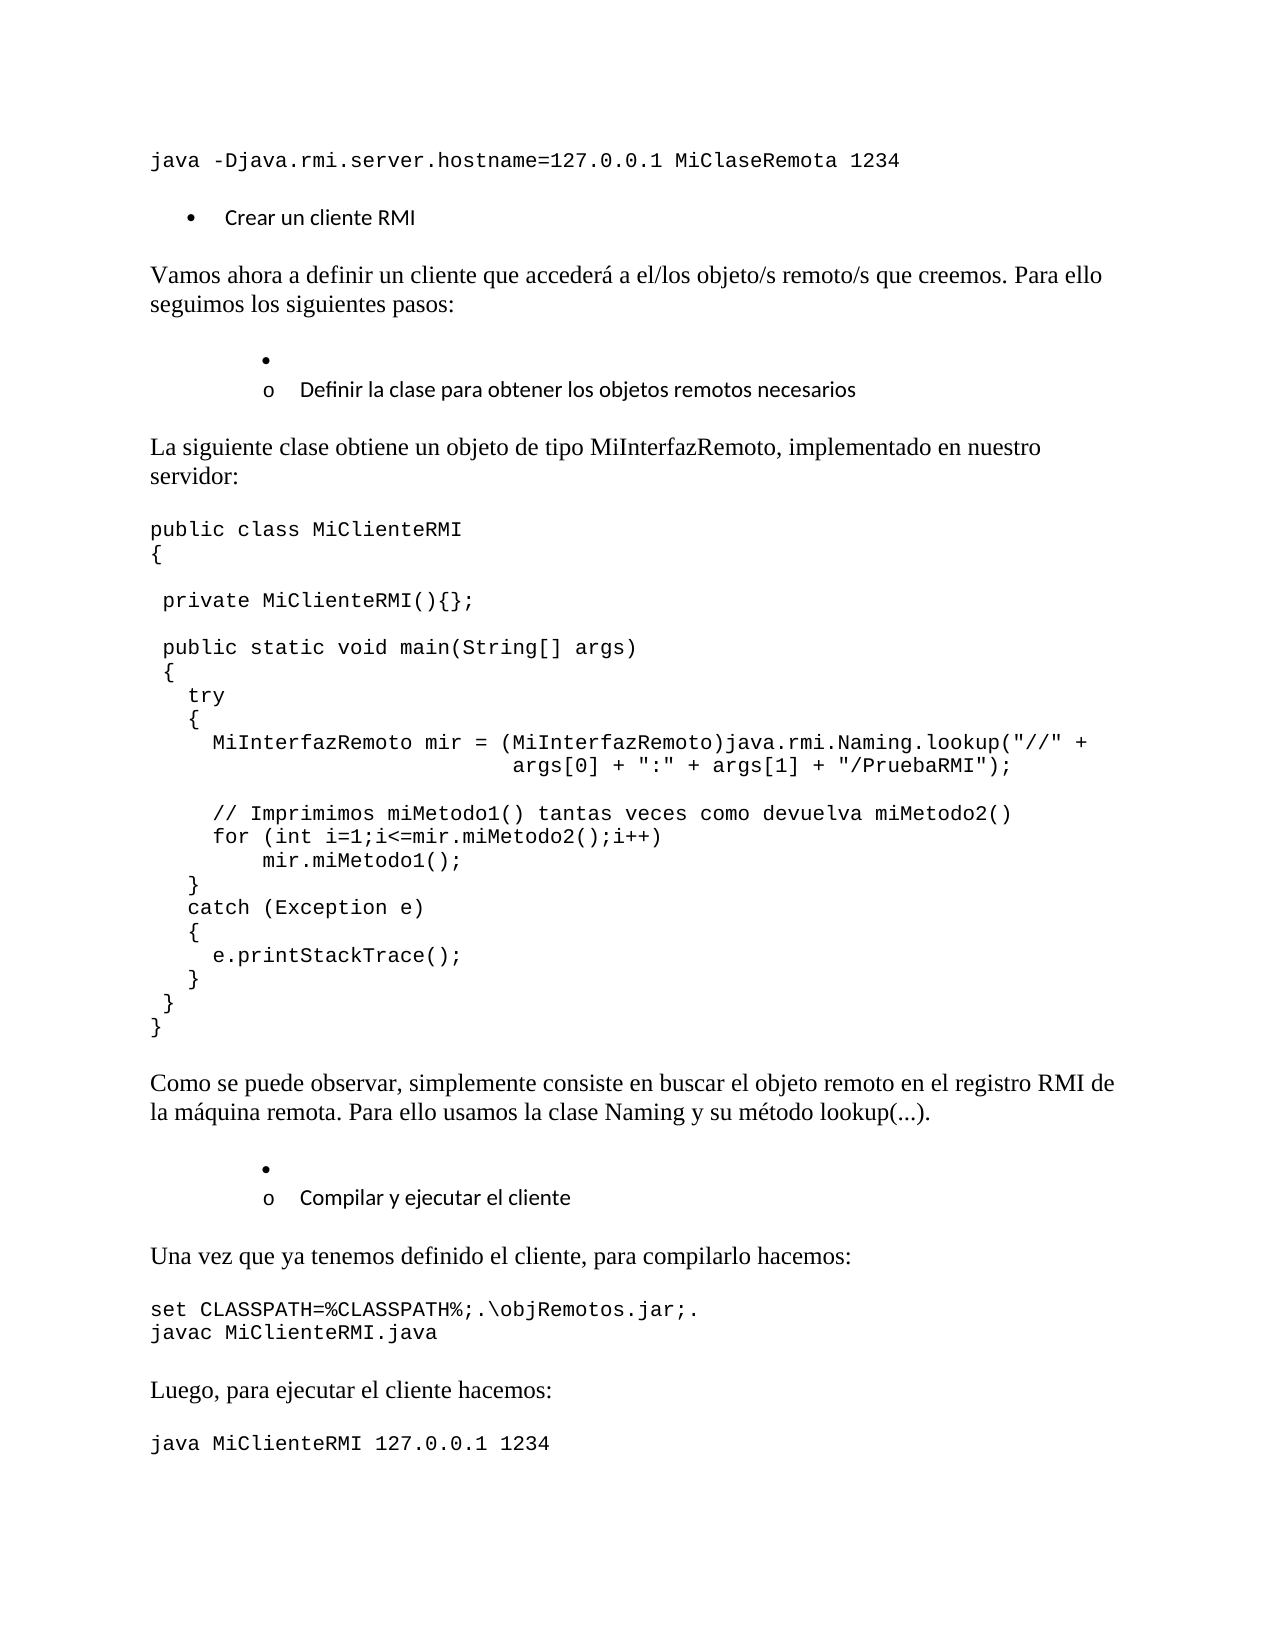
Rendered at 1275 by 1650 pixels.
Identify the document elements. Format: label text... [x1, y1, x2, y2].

text e.printStackTrace(); [150, 945, 1125, 968]
text mir.miMetodo1(); [150, 850, 1125, 874]
text } [150, 1016, 1125, 1039]
text } [150, 992, 1125, 1016]
text Una vez que ya tenemos definido el cliente, para compilarlo hacemos: [150, 1241, 1125, 1269]
text { [150, 661, 1125, 684]
text javac MiClienteRMI.java [150, 1322, 1125, 1346]
text // Imprimimos miMetodo1() tantas veces como devuelva miMetodo2() [150, 803, 1125, 826]
text public class MiClienteRMI [150, 519, 1125, 543]
list Definir la clase para obtener los objetos remotos necesarios [262, 375, 1125, 403]
text { [150, 708, 1125, 732]
text MiInterfazRemoto mir = (MiInterfazRemoto)java.rmi.Naming.lookup("//" + [150, 732, 1125, 756]
list Compilar y ejecutar el cliente [262, 1183, 1125, 1212]
text for (int i=1;i<=mir.miMetodo2();i++) [150, 826, 1125, 850]
text args[0] + ":" + args[1] + "/PruebaRMI"); [150, 756, 1125, 779]
text java -Djava.rmi.server.hostname=127.0.0.1 MiClaseRemota 1234 [150, 150, 1125, 174]
text La siguiente clase obtiene un objeto de tipo MiInterfazRemoto, implementado en nuestro servidor: [150, 432, 1125, 490]
text { [150, 543, 1125, 566]
text private MiClienteRMI(){}; [150, 590, 1125, 614]
text } [150, 968, 1125, 992]
text } [150, 874, 1125, 897]
text java MiClienteRMI 127.0.0.1 1234 [150, 1433, 1125, 1457]
text set CLASSPATH=%CLASSPATH%;.\objRemotos.jar;. [150, 1299, 1125, 1322]
text try [150, 684, 1125, 708]
text Como se puede observar, simplemente consiste en buscar el objeto remoto en el registro RMI de la máquina remota. Para ello usamos la clase Naming y su método lookup(...). [150, 1068, 1125, 1126]
list Crear un cliente RMI [187, 203, 1125, 231]
text Luego, para ejecutar el cliente hacemos: [150, 1375, 1125, 1404]
text Vamos ahora a definir un cliente que accederá a el/los objeto/s remoto/s que creemos. Para ello seguimos los siguientes pasos: [150, 260, 1125, 317]
text public static void main(String[] args) [150, 637, 1125, 661]
text { [150, 921, 1125, 945]
text catch (Exception e) [150, 897, 1125, 921]
